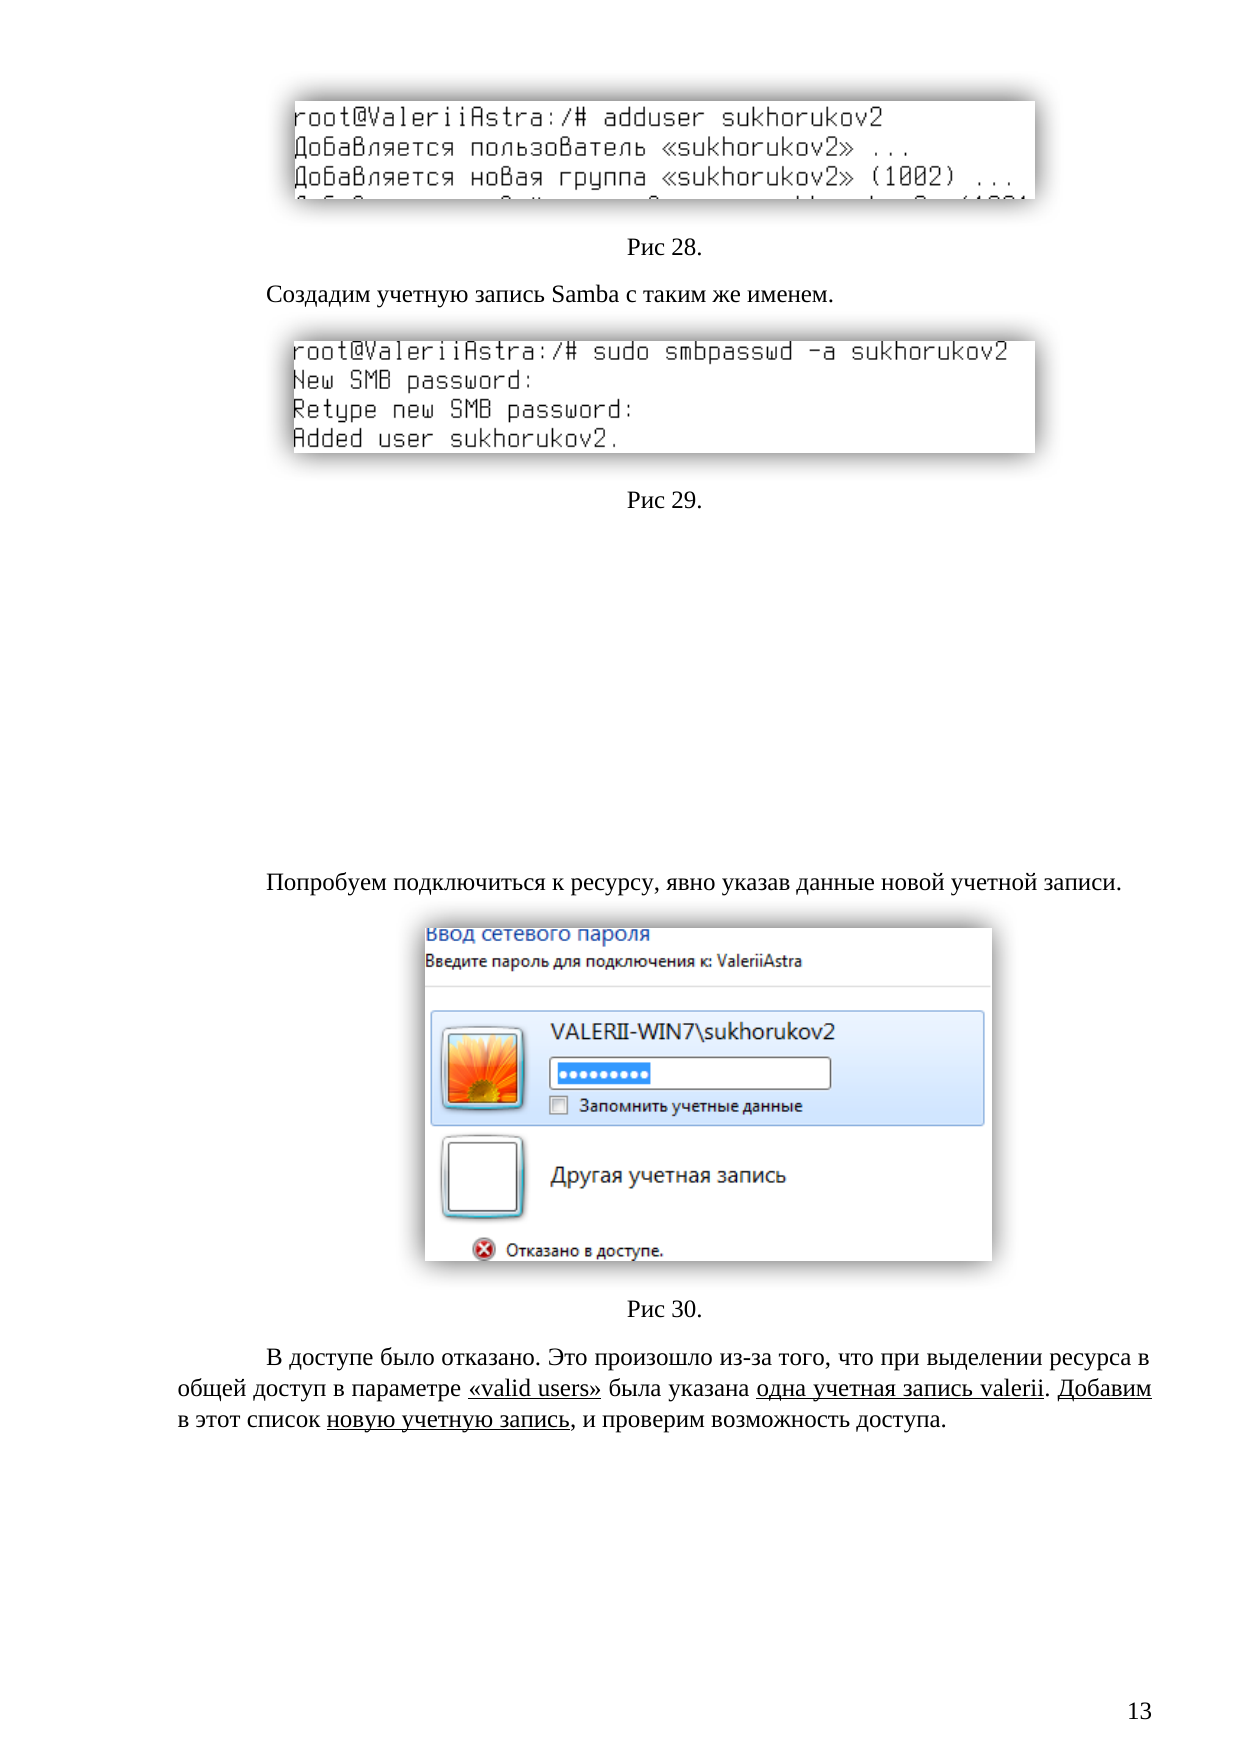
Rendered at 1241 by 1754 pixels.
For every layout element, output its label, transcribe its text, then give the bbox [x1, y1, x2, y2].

text Попробуем подключиться к ресурсу, явно указав данные новой учетной записи. [177, 867, 1152, 895]
picture [425, 928, 992, 1261]
picture [295, 101, 1035, 199]
text Создадим учетную запись Samba с таким же именем. [177, 279, 1152, 308]
text В доступе было отказано. Это произошло из-за того, что при выделении ресурса в общей доступ в параметре «valid users» была указана одна учетная запись valerii. Добавим в этот список новую учетную запись, и проверим возможность доступа. [177, 1342, 1152, 1432]
picture [294, 341, 1035, 453]
